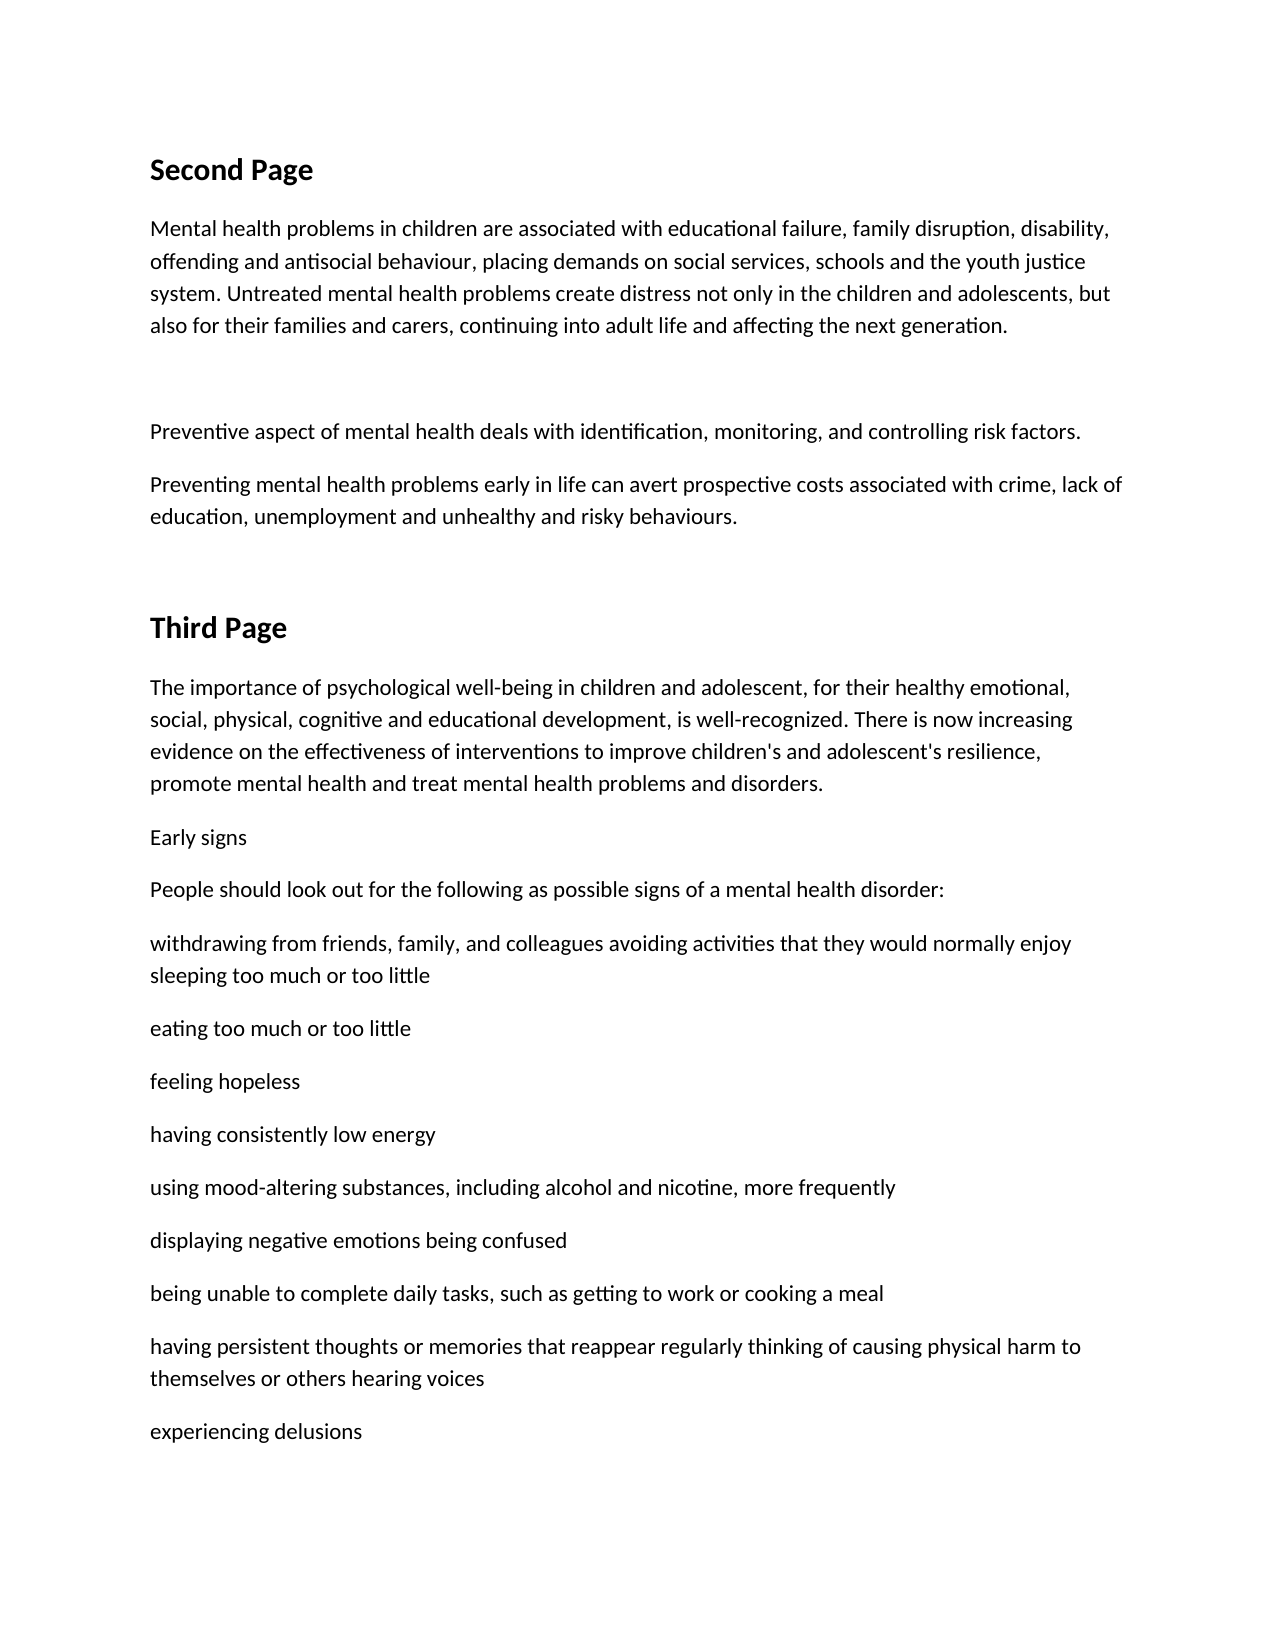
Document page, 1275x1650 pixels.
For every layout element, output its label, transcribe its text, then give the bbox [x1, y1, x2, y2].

text withdrawing from friends, family, and colleagues avoiding activities that they would normally enjoy sleeping too much or too little [150, 929, 1125, 989]
text displaying negative emotions being confused [150, 1226, 1125, 1254]
text using mood-altering substances, including alcohol and nicotine, more frequently [150, 1173, 1125, 1201]
text The importance of psychological well-being in children and adolescent, for their healthy emotional, social, physical, cognitive and educational development, is well-recognized. There is now increasing evidence on the effectiveness of interventions to improve children's and adolescent's resilience, promote mental health and treat mental health problems and disorders. [150, 673, 1125, 798]
text Mental health problems in children are associated with educational failure, family disruption, disability, offending and antisocial behaviour, placing demands on social services, schools and the youth justice system. Untreated mental health problems create distress not only in the children and adolescents, but also for their families and carers, continuing into adult life and affecting the next generation. [150, 214, 1125, 339]
text experiencing delusions [150, 1417, 1125, 1445]
text Preventing mental health problems early in life can avert prospective costs associated with crime, lack of education, unemployment and unhealthy and risky behaviours. [150, 470, 1125, 530]
text having consistently low energy [150, 1120, 1125, 1148]
text People should look out for the following as possible signs of a mental health disorder: [150, 876, 1125, 904]
text Second Page [150, 150, 1125, 188]
text feeling hopeless [150, 1067, 1125, 1095]
text Third Page [150, 608, 1125, 647]
text Preventive aspect of mental health deals with identification, monitoring, and controlling risk factors. [150, 417, 1125, 445]
text having persistent thoughts or memories that reappear regularly thinking of causing physical harm to themselves or others hearing voices [150, 1332, 1125, 1392]
text being unable to complete daily tasks, such as getting to work or cooking a meal [150, 1279, 1125, 1307]
text eating too much or too little [150, 1014, 1125, 1042]
text Early signs [150, 823, 1125, 851]
